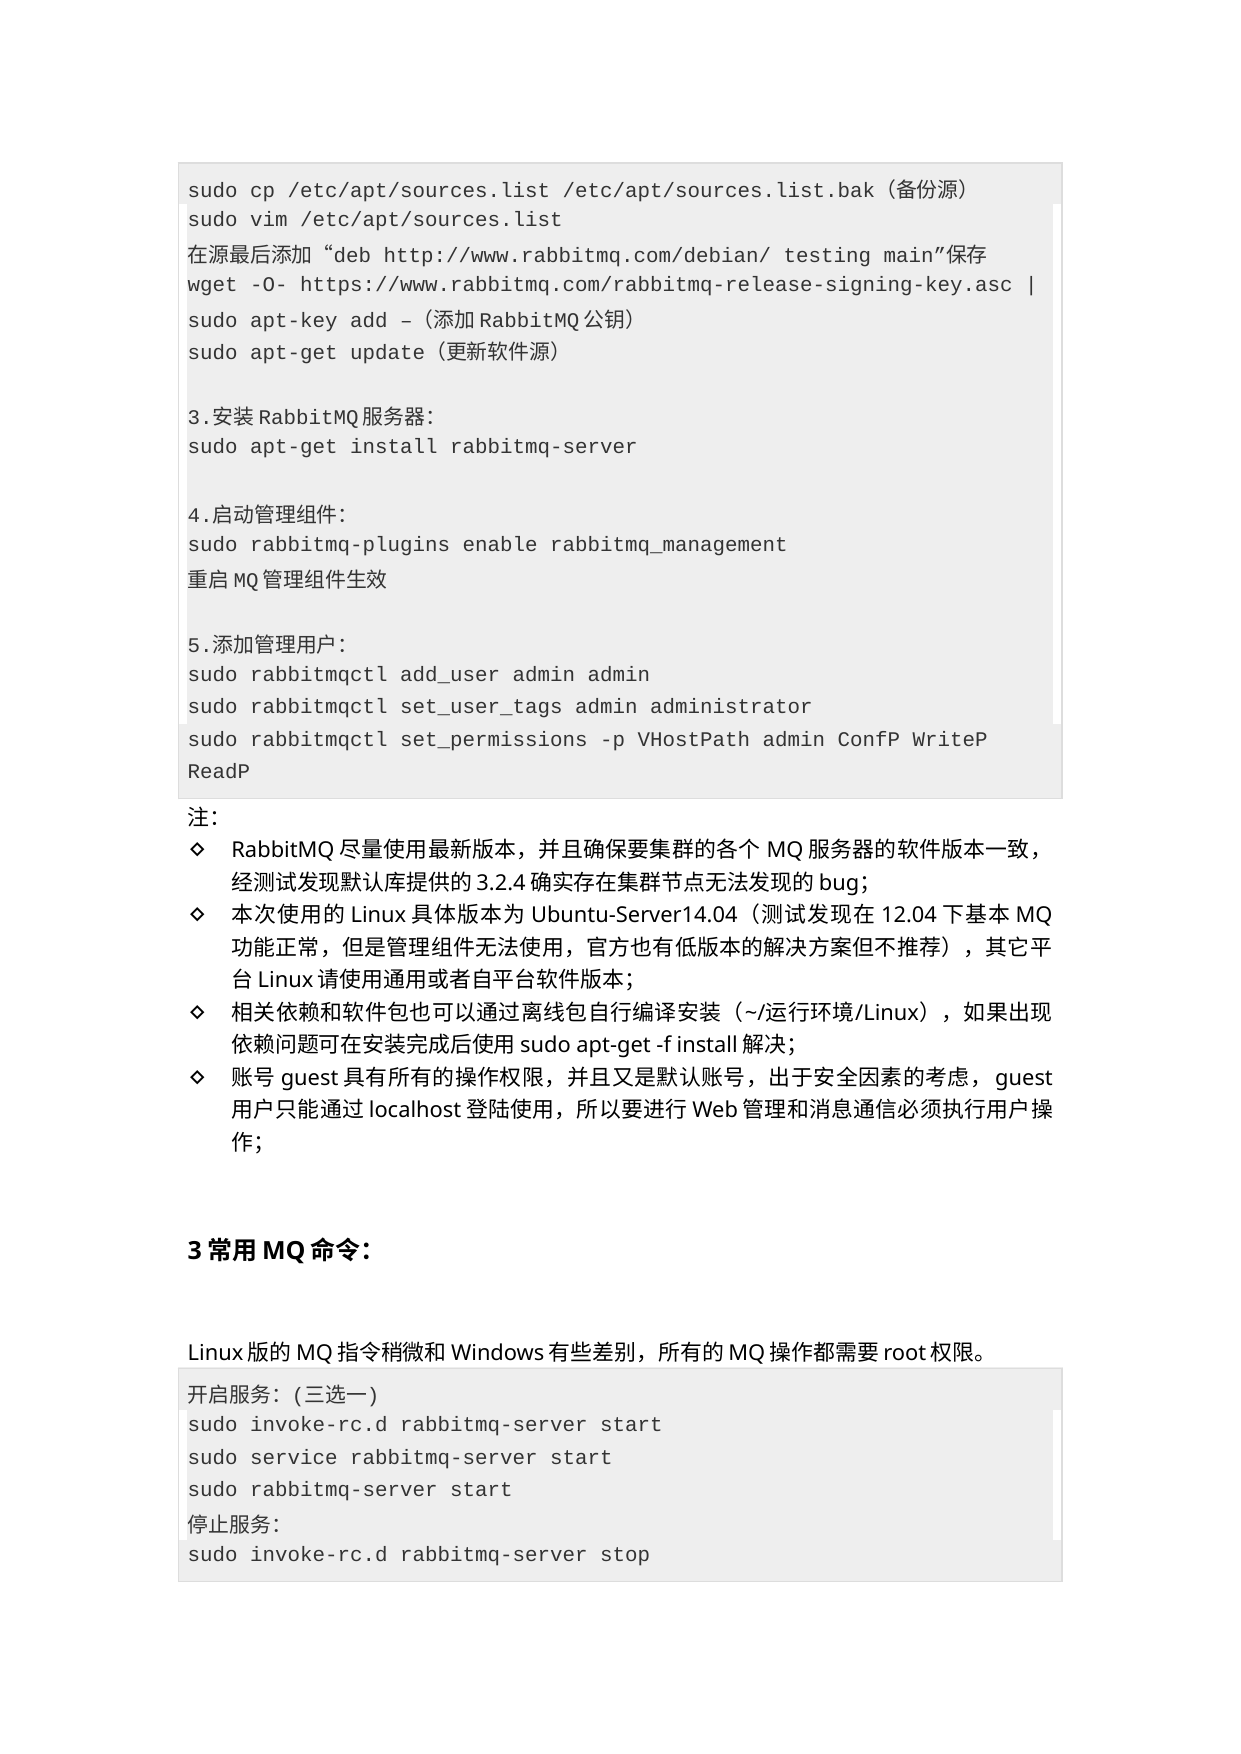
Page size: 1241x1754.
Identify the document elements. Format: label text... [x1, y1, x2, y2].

text sudo rabbitmq-plugins enable rabbitmq_management [187, 529, 1053, 562]
text sudo rabbitmqctl set_permissions -p VHostPath admin ConfP WriteP ReadP [179, 714, 1061, 798]
text 3.安装RabbitMQ服务器： [187, 399, 1053, 432]
text 在源最后添加“deb http://www.rabbitmq.com/debian/ testing main”保存 [187, 237, 1053, 269]
text sudo apt-get install rabbitmq-server [187, 432, 1053, 464]
text 停止服务： [187, 1507, 1053, 1530]
text sudo rabbitmqctl add_user admin admin [187, 659, 1053, 692]
text wget -O- https://www.rabbitmq.com/rabbitmq-release-signing-key.asc | sudo apt-key add –（添加RabbitMQ公钥） [187, 269, 1053, 334]
text 重启MQ管理组件生效 [187, 562, 1053, 594]
text Linux版的MQ指令稍微和Windows有些差别，所有的MQ操作都需要root权限。 [187, 1335, 1053, 1367]
text 5.添加管理用户： [187, 627, 1053, 659]
text 开启服务：(三选一) [179, 1369, 1061, 1410]
text 4.启动管理组件： [187, 497, 1053, 529]
list 相关依赖和软件包也可以通过离线包自行编译安装（~/运行环境/Linux），如果出现依赖问题可在安装完成后使用sudo apt-get -f install解决； [187, 994, 1053, 1059]
text sudo service rabbitmq-server start [187, 1442, 1053, 1475]
text sudo cp /etc/apt/sources.list /etc/apt/sources.list.bak（备份源） [179, 164, 1061, 204]
list 本次使用的Linux具体版本为Ubuntu-Server14.04（测试发现在12.04下基本MQ功能正常，但是管理组件无法使用，官方也有低版本的解决方案但不推荐），其它平台Linux请使用通用或者自平台软件版本； [187, 897, 1053, 994]
subtitle 3常用MQ命令： [187, 1216, 1053, 1281]
text sudo invoke-rc.d rabbitmq-server stop [179, 1530, 1061, 1581]
text sudo apt-get update（更新软件源） [187, 334, 1053, 367]
text sudo rabbitmqctl set_user_tags admin administrator [187, 692, 1053, 714]
text 注： [187, 799, 1053, 832]
text sudo rabbitmq-server start [187, 1475, 1053, 1507]
list 账号guest具有所有的操作权限，并且又是默认账号，出于安全因素的考虑，guest用户只能通过localhost登陆使用，所以要进行Web管理和消息通信必须执行用户操作； [187, 1059, 1053, 1157]
text sudo invoke-rc.d rabbitmq-server start [187, 1410, 1053, 1442]
list RabbitMQ尽量使用最新版本，并且确保要集群的各个MQ服务器的软件版本一致，经测试发现默认库提供的3.2.4确实存在集群节点无法发现的bug； [187, 832, 1053, 897]
text sudo vim /etc/apt/sources.list [187, 204, 1053, 237]
